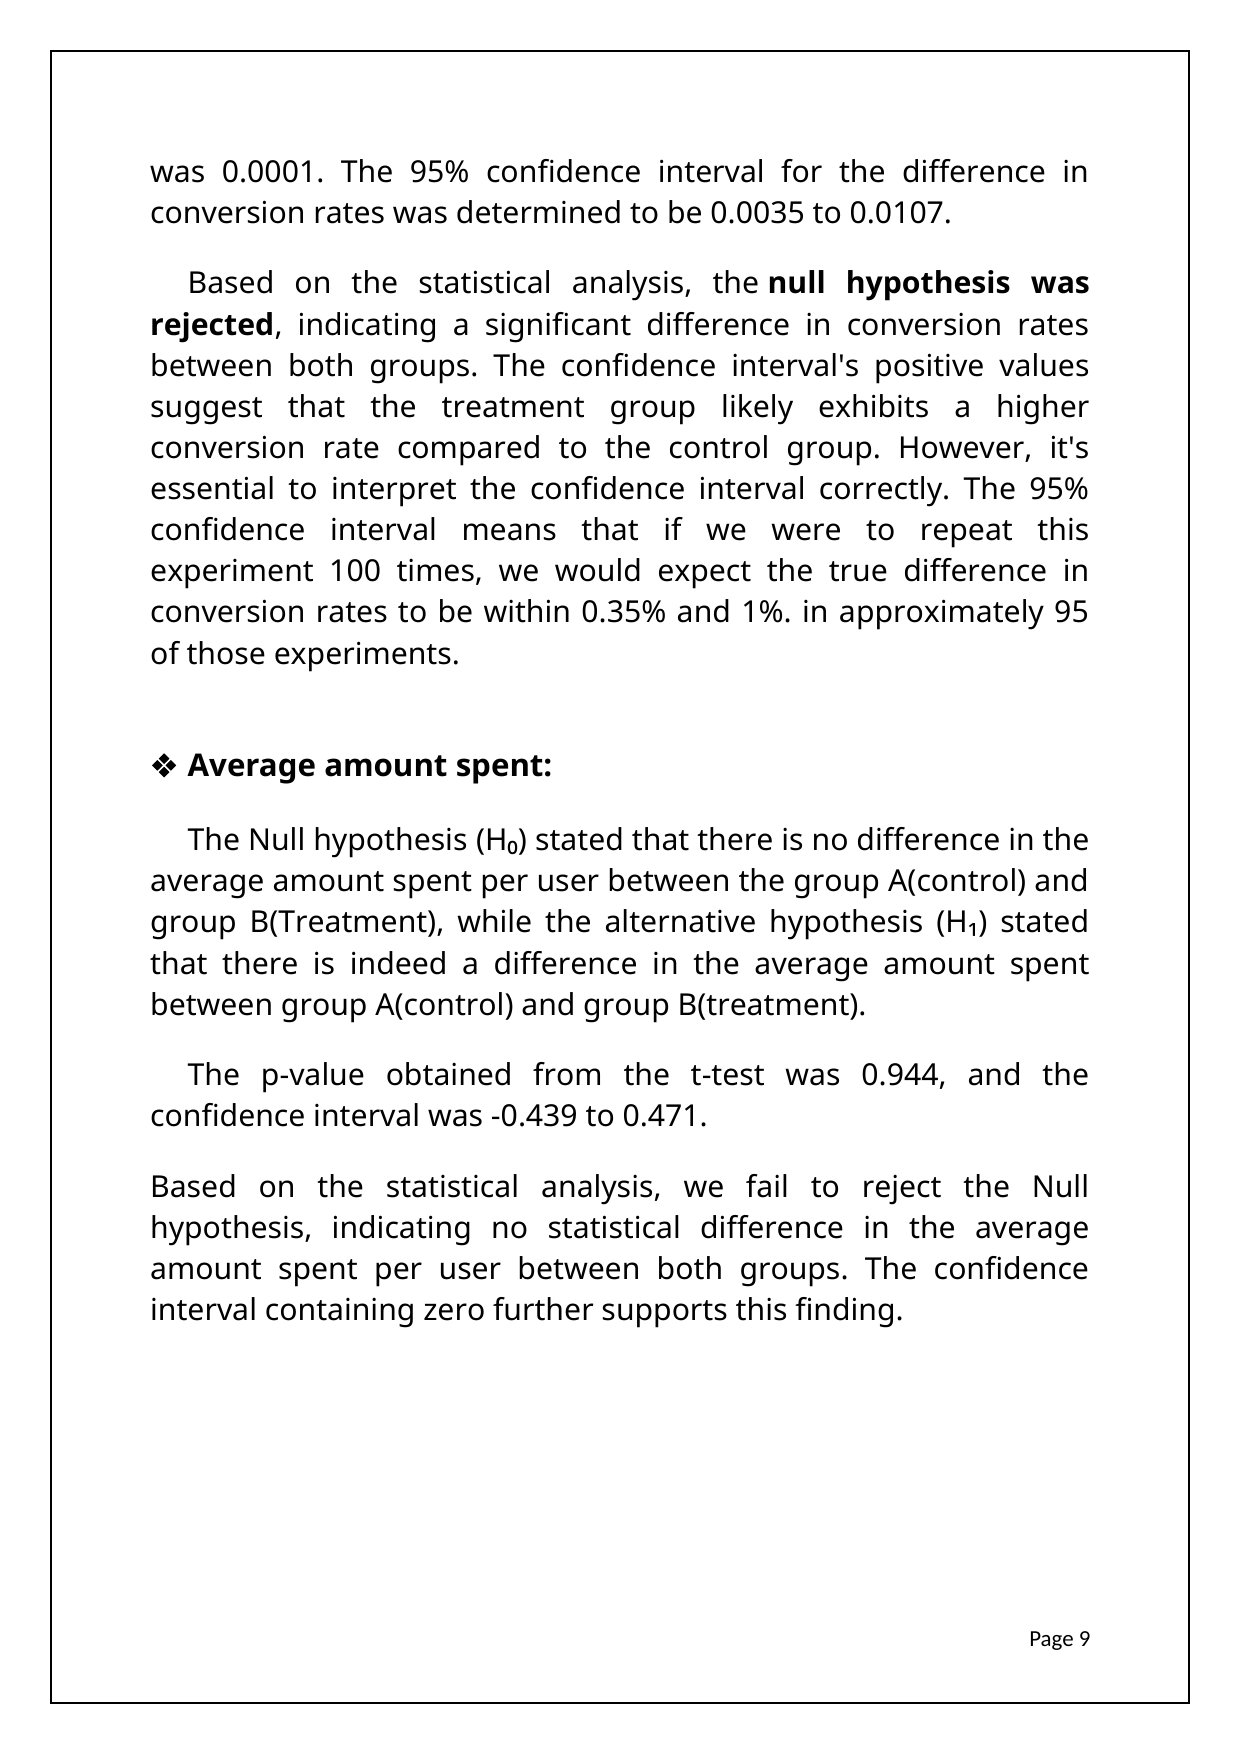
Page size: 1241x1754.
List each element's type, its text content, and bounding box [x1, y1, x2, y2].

text Based on the statistical analysis, we fail to reject the Null hypothesis, indicating no statistical difference in the average amount spent per user between both groups. The confidence interval containing zero further supports this finding. [150, 1165, 1090, 1329]
list Average amount spent: [150, 743, 1090, 786]
text Based on the statistical analysis, the null hypothesis was rejected, indicating a significant difference in conversion rates between both groups. The confidence interval's positive values suggest that the treatment group likely exhibits a higher conversion rate compared to the control group. However, it's essential to interpret the confidence interval correctly. The 95% confidence interval means that if we were to repeat this experiment 100 times, we would expect the true difference in conversion rates to be within 0.35% and 1%. in approximately 95 of those experiments. [150, 261, 1090, 673]
text The Null hypothesis (H₀) stated that there is no difference in the average amount spent per user between the group A(control) and group B(Treatment), while the alternative hypothesis (H₁) stated that there is indeed a difference in the average amount spent between group A(control) and group B(treatment). [150, 818, 1090, 1024]
text The p-value obtained from the t-test was 0.944, and the confidence interval was -0.439 to 0.471. [150, 1053, 1090, 1136]
